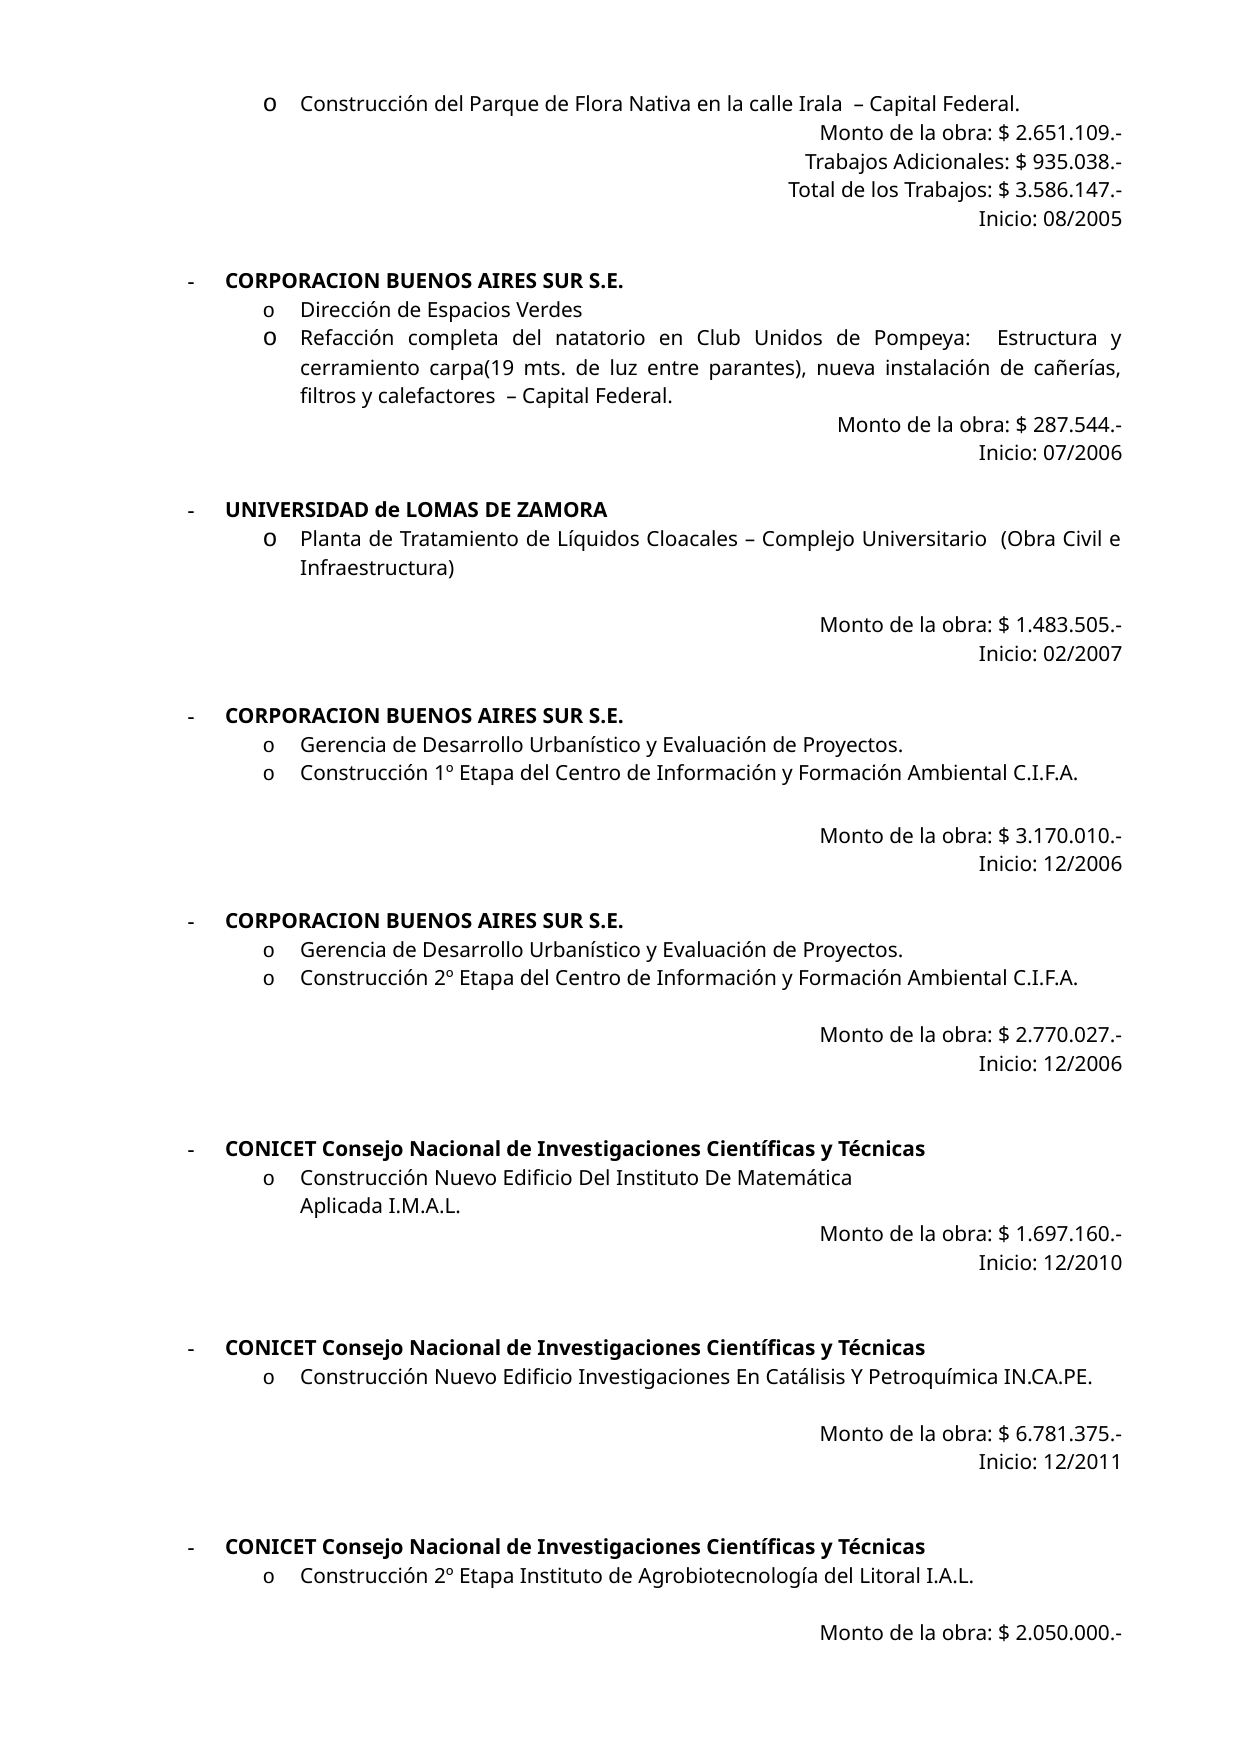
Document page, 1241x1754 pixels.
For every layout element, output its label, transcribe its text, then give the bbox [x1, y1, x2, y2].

list Construcción 1º Etapa del Centro de Información y Formación Ambiental C.I.F.A. [262, 758, 1122, 787]
list Refacción completa del natatorio en Club Unidos de Pompeya: Estructura y cerramiento carpa(19 mts. de luz entre parantes), nueva instalación de cañerías, filtros y calefactores – Capital Federal. [262, 323, 1122, 410]
list CONICET Consejo Nacional de Investigaciones Científicas y Técnicas [187, 1134, 1122, 1163]
list Construcción del Parque de Flora Nativa en la calle Irala – Capital Federal. [262, 89, 1122, 118]
list CORPORACION BUENOS AIRES SUR S.E. [187, 266, 1122, 295]
text Aplicada I.M.A.L. [300, 1191, 1122, 1219]
text Monto de la obra: $ 287.544.- [150, 410, 1122, 438]
text Inicio: 12/2011 [150, 1447, 1122, 1476]
text Monto de la obra: $ 1.697.160.- [150, 1219, 1122, 1248]
text Monto de la obra: $ 2.651.109.- [150, 118, 1122, 147]
list Dirección de Espacios Verdes [262, 295, 1122, 323]
list CORPORACION BUENOS AIRES SUR S.E. [187, 702, 1122, 730]
list Construcción 2º Etapa del Centro de Información y Formación Ambiental C.I.F.A. [262, 963, 1122, 992]
text Inicio: 08/2005 [150, 204, 1122, 232]
list Gerencia de Desarrollo Urbanístico y Evaluación de Proyectos. [262, 935, 1122, 963]
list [187, 1532, 1122, 1561]
text Monto de la obra: $ 3.170.010.- [150, 821, 1122, 849]
text Inicio: 12/2006 [150, 1049, 1122, 1077]
text Total de los Trabajos: $ 3.586.147.- [150, 175, 1122, 204]
text Inicio: 12/2010 [150, 1248, 1122, 1276]
list CORPORACION BUENOS AIRES SUR S.E. [187, 906, 1122, 935]
text Monto de la obra: $ 2.770.027.- [150, 1020, 1122, 1049]
list CONICET Consejo Nacional de Investigaciones Científicas y Técnicas [187, 1333, 1122, 1362]
text Inicio: 12/2006 [150, 849, 1122, 878]
text Monto de la obra: $ 1.483.505.- [150, 611, 1122, 639]
list Gerencia de Desarrollo Urbanístico y Evaluación de Proyectos. [262, 730, 1122, 758]
text Trabajos Adicionales: $ 935.038.- [150, 147, 1122, 175]
text Monto de la obra: $ 2.050.000.- [150, 1618, 1122, 1646]
list UNIVERSIDAD de LOMAS DE ZAMORA [187, 495, 1122, 524]
text Inicio: 02/2007 [150, 639, 1122, 667]
list Construcción Nuevo Edificio Investigaciones En Catálisis Y Petroquímica IN.CA.PE. [262, 1362, 1122, 1390]
list Construcción 2º Etapa Instituto de Agrobiotecnología del Litoral I.A.L. [262, 1561, 1122, 1589]
list Construcción Nuevo Edificio Del Instituto De Matemática [262, 1163, 1122, 1191]
text Monto de la obra: $ 6.781.375.- [150, 1419, 1122, 1447]
list Planta de Tratamiento de Líquidos Cloacales – Complejo Universitario (Obra Civil e Infraestructura) [262, 524, 1122, 582]
text Inicio: 07/2006 [150, 438, 1122, 467]
